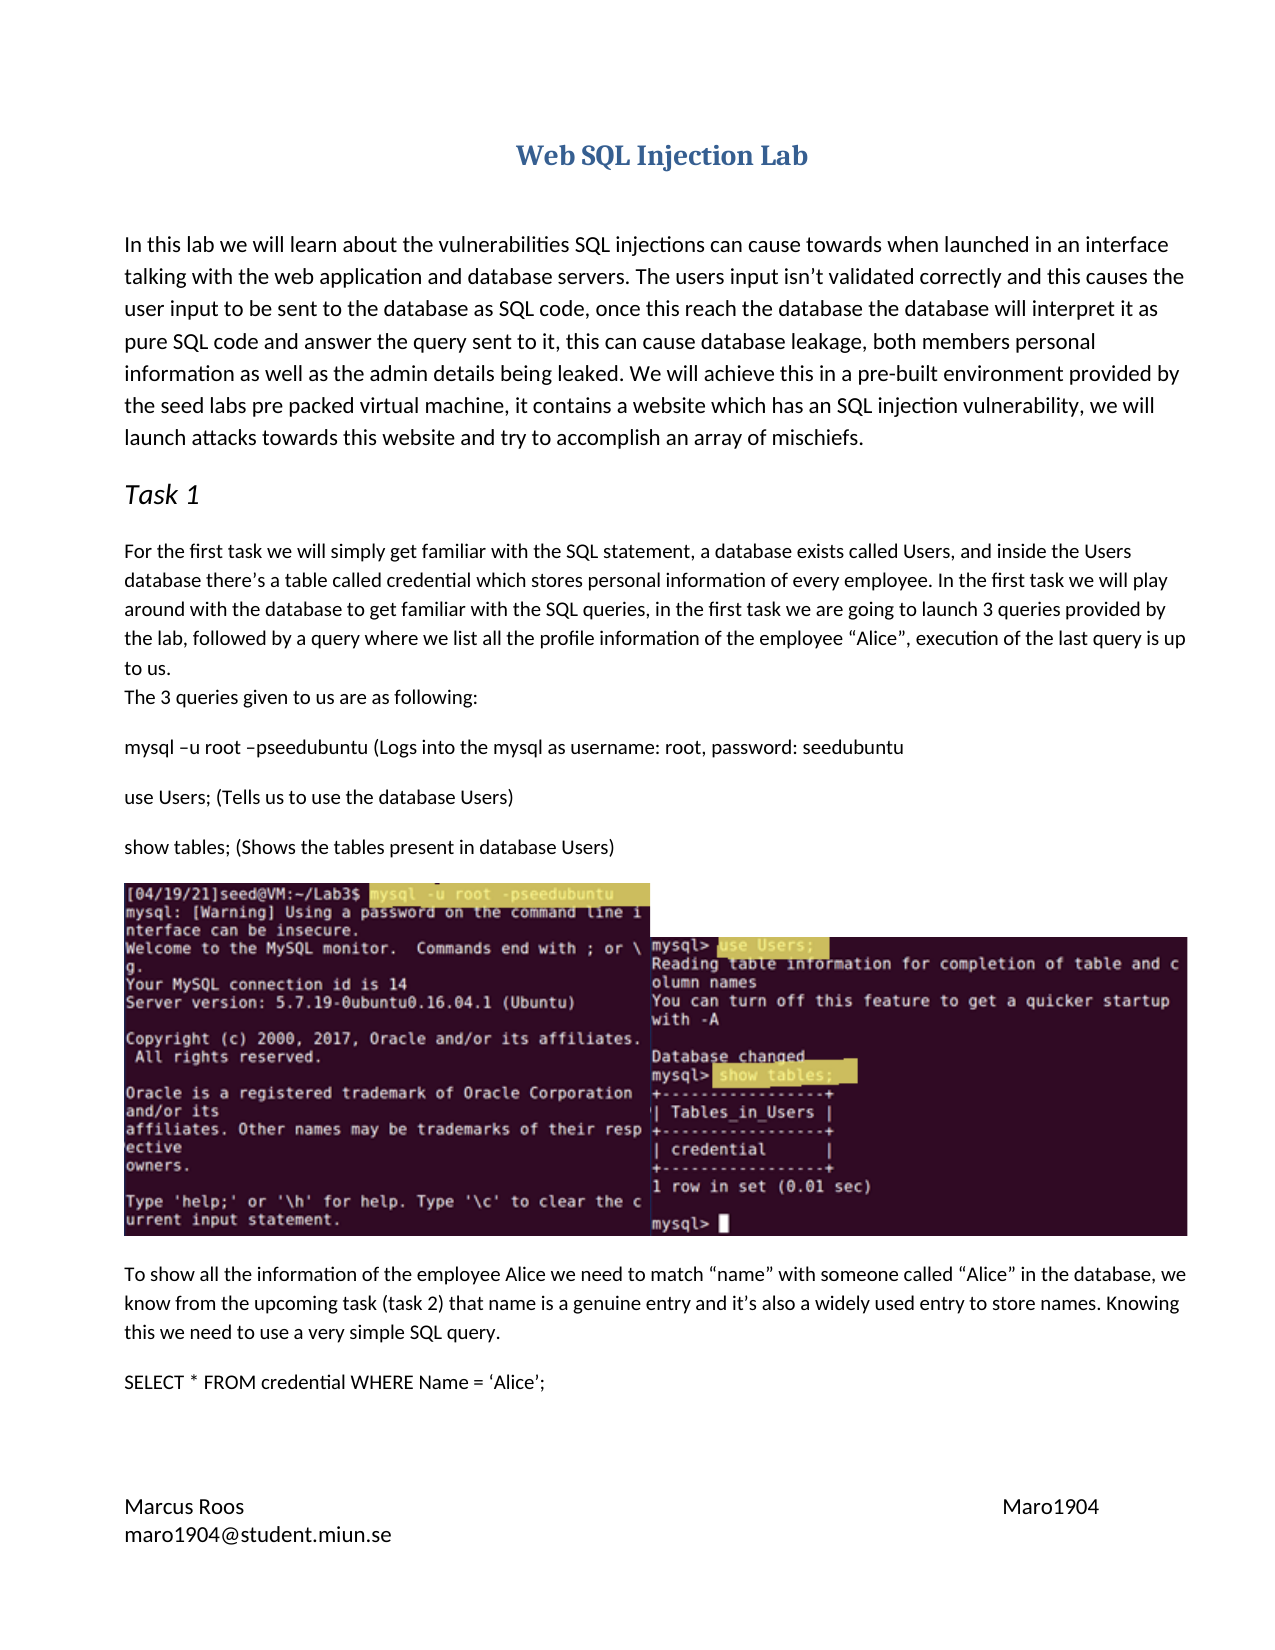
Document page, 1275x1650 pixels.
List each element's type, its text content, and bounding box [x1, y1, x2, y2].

text Task 1 [124, 476, 1200, 512]
text use Users; (Tells us to use the database Users) [124, 784, 1200, 809]
subtitle Web SQL Injection Lab [124, 139, 1200, 172]
picture [124, 883, 1188, 1236]
text For the first task we will simply get familiar with the SQL statement, a database exists called Users, and inside the Users database there’s a table called credential which stores personal information of every employee. In the first task we will play around with the database to get familiar with the SQL queries, in the first task we are going to launch 3 queries provided by the lab, followed by a query where we list all the profile information of the employee “Alice”, execution of the last query is up to us. The 3 queries given to us are as following: [124, 538, 1200, 709]
text In this lab we will learn about the vulnerabilities SQL injections can cause towards when launched in an interface talking with the web application and database servers. The users input isn’t validated correctly and this causes the user input to be sent to the database as SQL code, once this reach the database the database will interpret it as pure SQL code and answer the query sent to it, this can cause database leakage, both members personal information as well as the admin details being leaked. We will achieve this in a pre-built environment provided by the seed labs pre packed virtual machine, it contains a website which has an SQL injection vulnerability, we will launch attacks towards this website and try to accomplish an array of mischiefs. [124, 230, 1200, 451]
text SELECT * FROM credential WHERE Name = ‘Alice’; [124, 1369, 1200, 1395]
text mysql –u root –pseedubuntu (Logs into the mysql as username: root, password: seedubuntu [124, 734, 1200, 759]
text show tables; (Shows the tables present in database Users) [124, 834, 1200, 859]
text To show all the information of the employee Alice we need to match “name” with someone called “Alice” in the database, we know from the upcoming task (task 2) that name is a genuine entry and it’s also a widely used entry to store names. Knowing this we need to use a very simple SQL query. [124, 1261, 1200, 1345]
